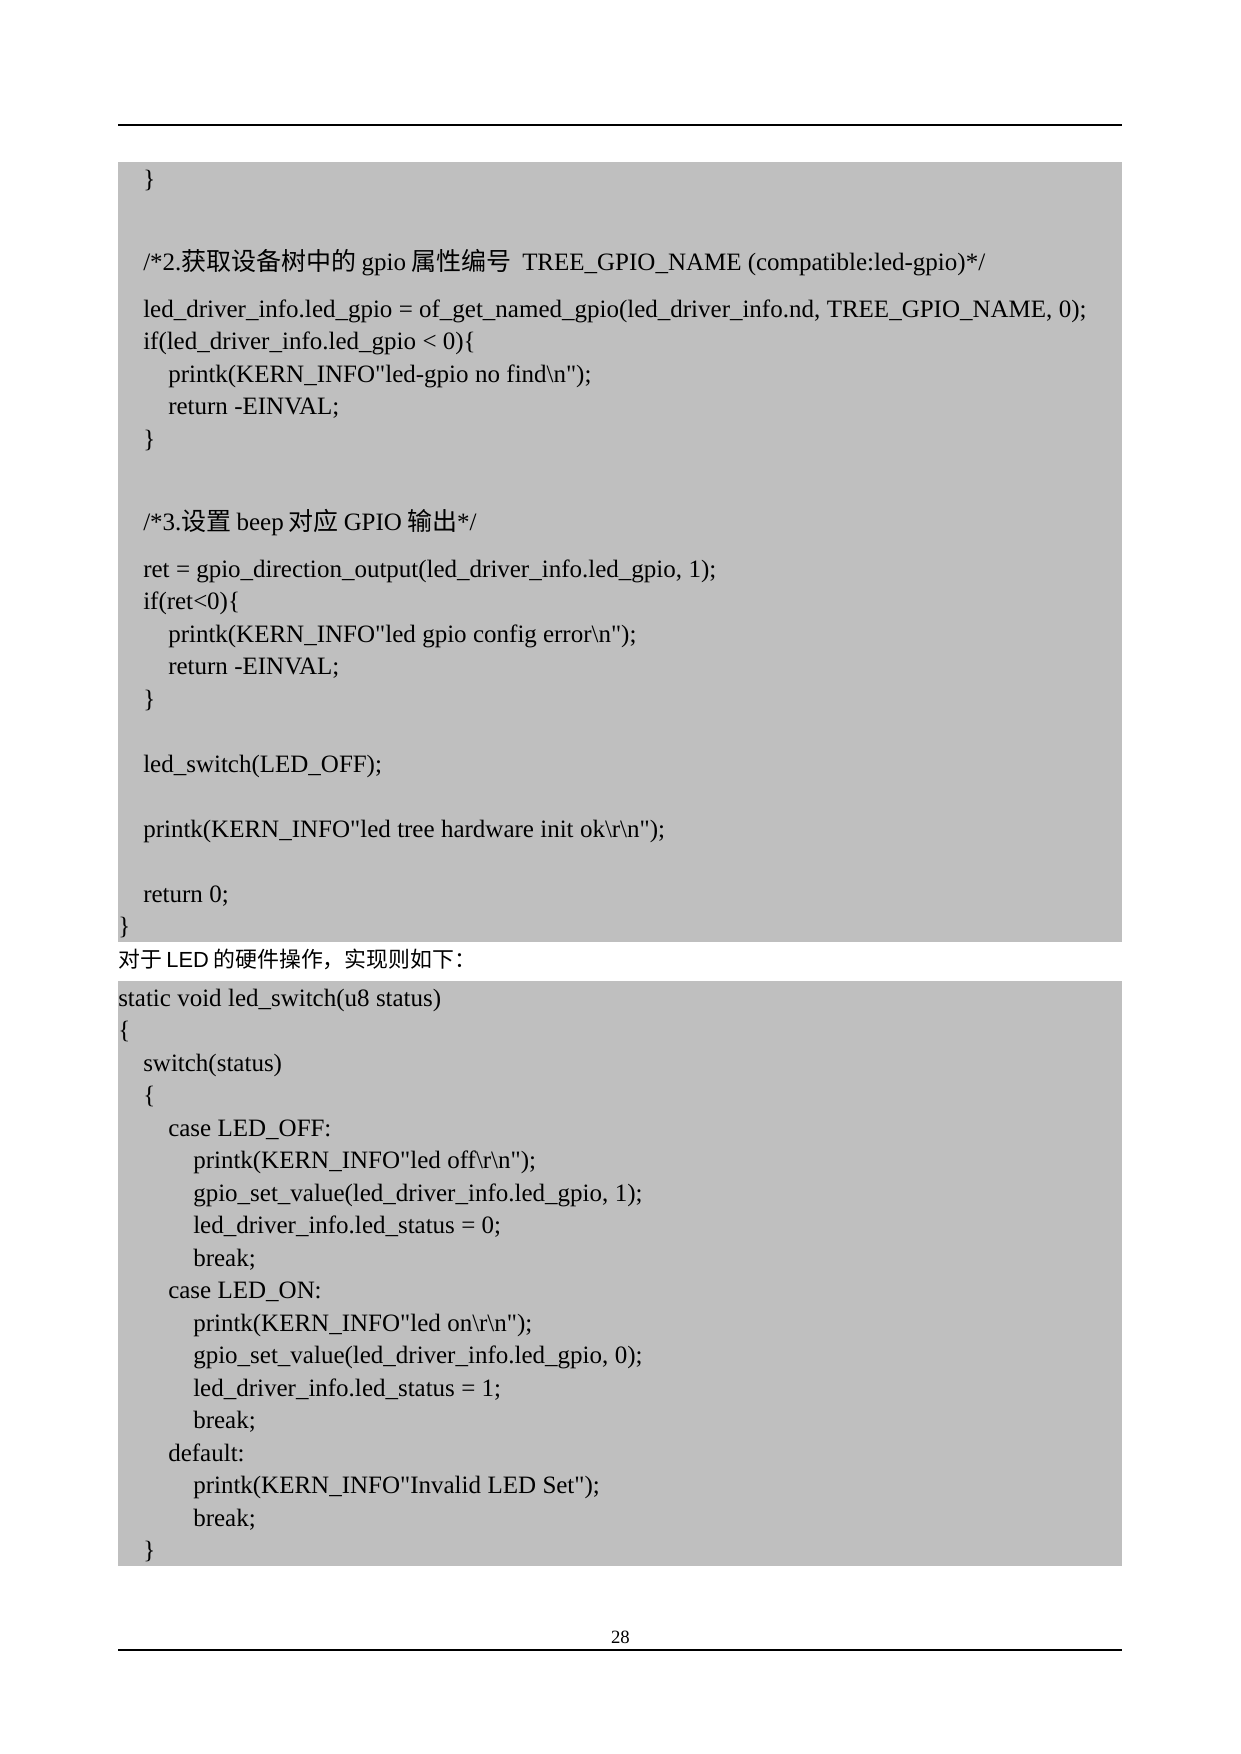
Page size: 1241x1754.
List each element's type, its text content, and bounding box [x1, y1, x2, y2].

text 对于LED的硬件操作，实现则如下： [118, 942, 1122, 974]
text case LED_ON: [118, 1273, 1122, 1306]
text printk(KERN_INFO"led-gpio no find\n"); [118, 357, 1122, 389]
text break; [118, 1501, 1122, 1533]
text printk(KERN_INFO"led tree hardware init ok\r\n"); [118, 812, 1122, 844]
text gpio_set_value(led_driver_info.led_gpio, 1); [118, 1176, 1122, 1208]
text printk(KERN_INFO"Invalid LED Set"); [118, 1468, 1122, 1501]
text gpio_set_value(led_driver_info.led_gpio, 0); [118, 1338, 1122, 1371]
text printk(KERN_INFO"led gpio config error\n"); [118, 617, 1122, 649]
text led_driver_info.led_status = 1; [118, 1371, 1122, 1403]
text { [118, 1078, 1122, 1111]
text break; [118, 1403, 1122, 1436]
text led_switch(LED_OFF); [118, 747, 1122, 779]
text { [118, 1013, 1122, 1046]
text led_driver_info.led_gpio = of_get_named_gpio(led_driver_info.nd, TREE_GPIO_NAME, 0); [118, 292, 1122, 324]
text static void led_switch(u8 status) [118, 981, 1122, 1013]
text printk(KERN_INFO"led off\r\n"); [118, 1143, 1122, 1176]
text switch(status) [118, 1046, 1122, 1078]
text ret = gpio_direction_output(led_driver_info.led_gpio, 1); [118, 552, 1122, 584]
text if(ret<0){ [118, 584, 1122, 617]
text } [118, 422, 1122, 454]
text if(led_driver_info.led_gpio < 0){ [118, 324, 1122, 357]
text printk(KERN_INFO"led on\r\n"); [118, 1306, 1122, 1338]
text default: [118, 1436, 1122, 1468]
text } [118, 682, 1122, 714]
text } [118, 1533, 1122, 1566]
text case LED_OFF: [118, 1111, 1122, 1143]
text led_driver_info.led_status = 0; [118, 1208, 1122, 1241]
text } [118, 162, 1122, 194]
text return -EINVAL; [118, 389, 1122, 422]
text return 0; [118, 877, 1122, 909]
text return -EINVAL; [118, 649, 1122, 682]
text /*3.设置beep对应GPIO输出*/ [118, 487, 1122, 552]
text break; [118, 1241, 1122, 1273]
text /*2.获取设备树中的gpio属性编号 TREE_GPIO_NAME (compatible:led-gpio)*/ [118, 227, 1122, 292]
text } [118, 909, 1122, 942]
